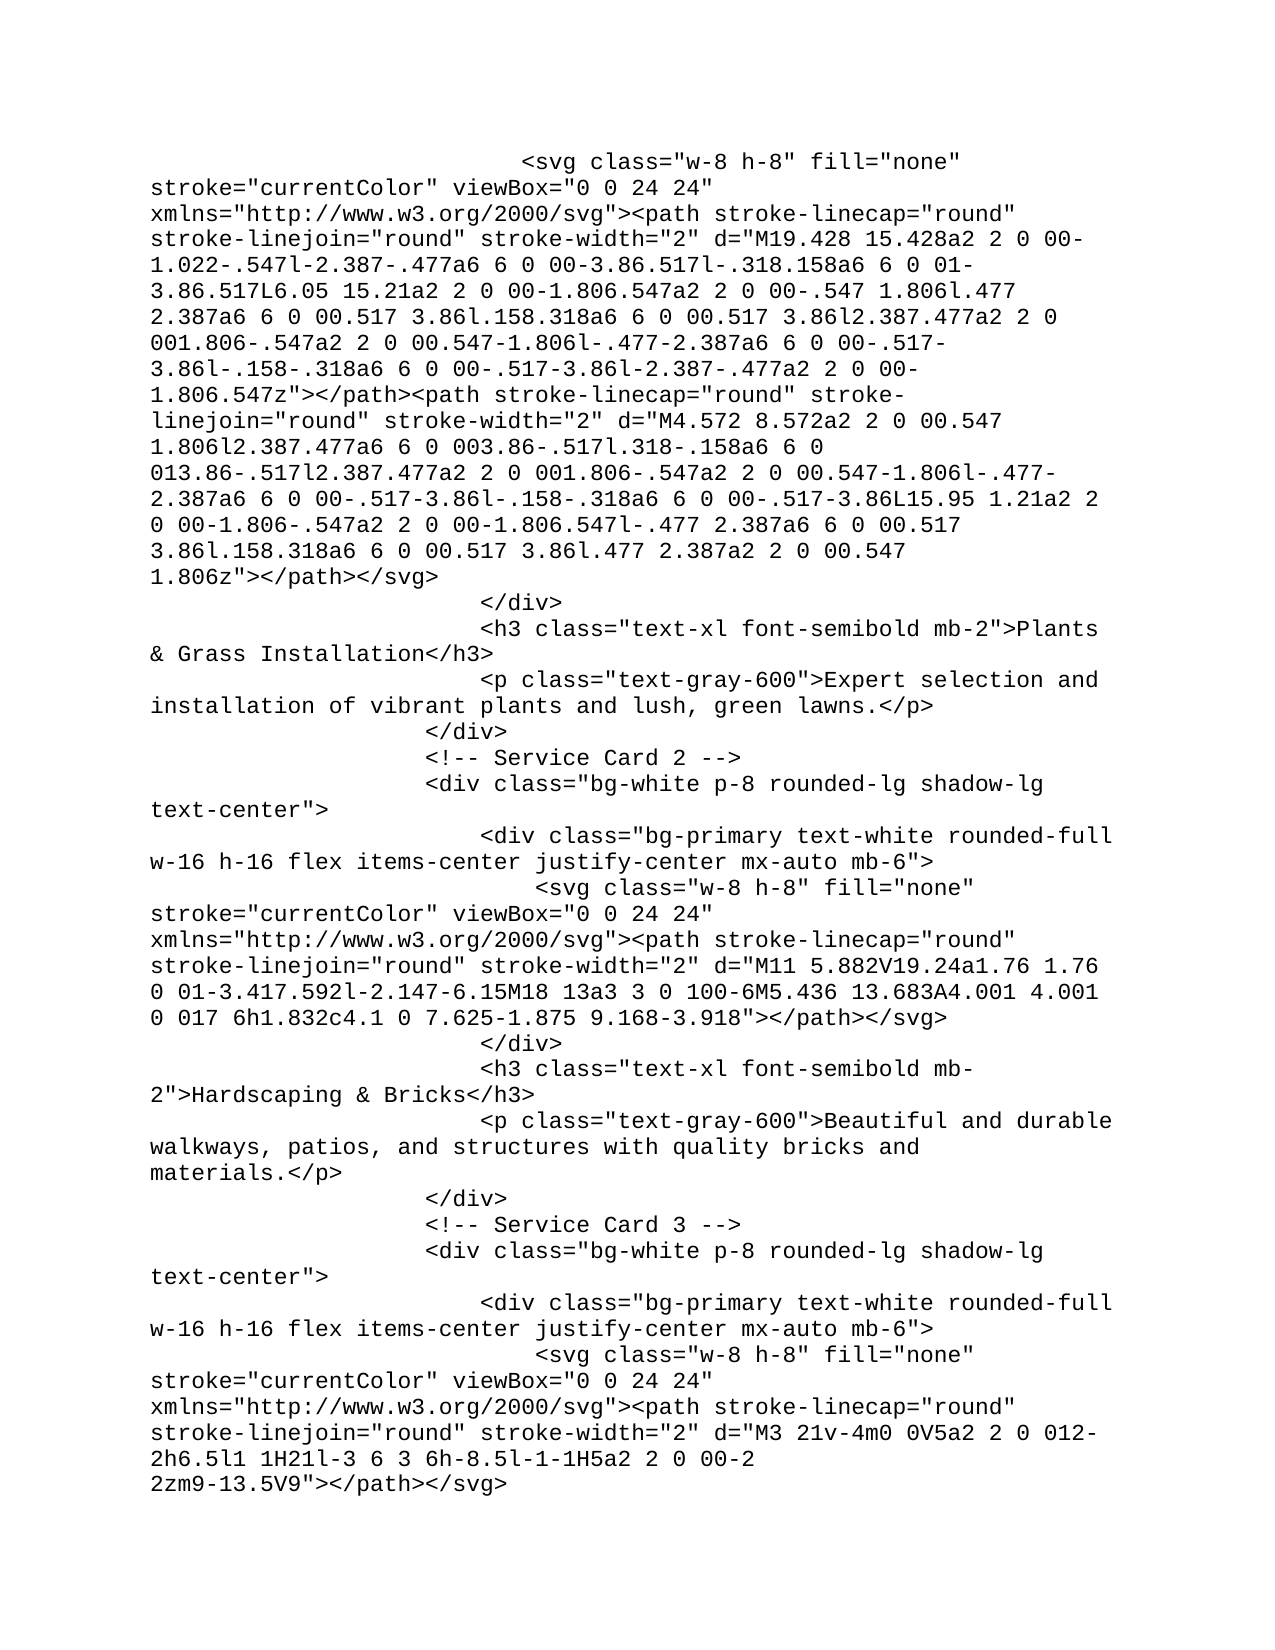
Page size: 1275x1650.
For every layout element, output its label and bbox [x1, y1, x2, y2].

text [150, 150, 1125, 1499]
